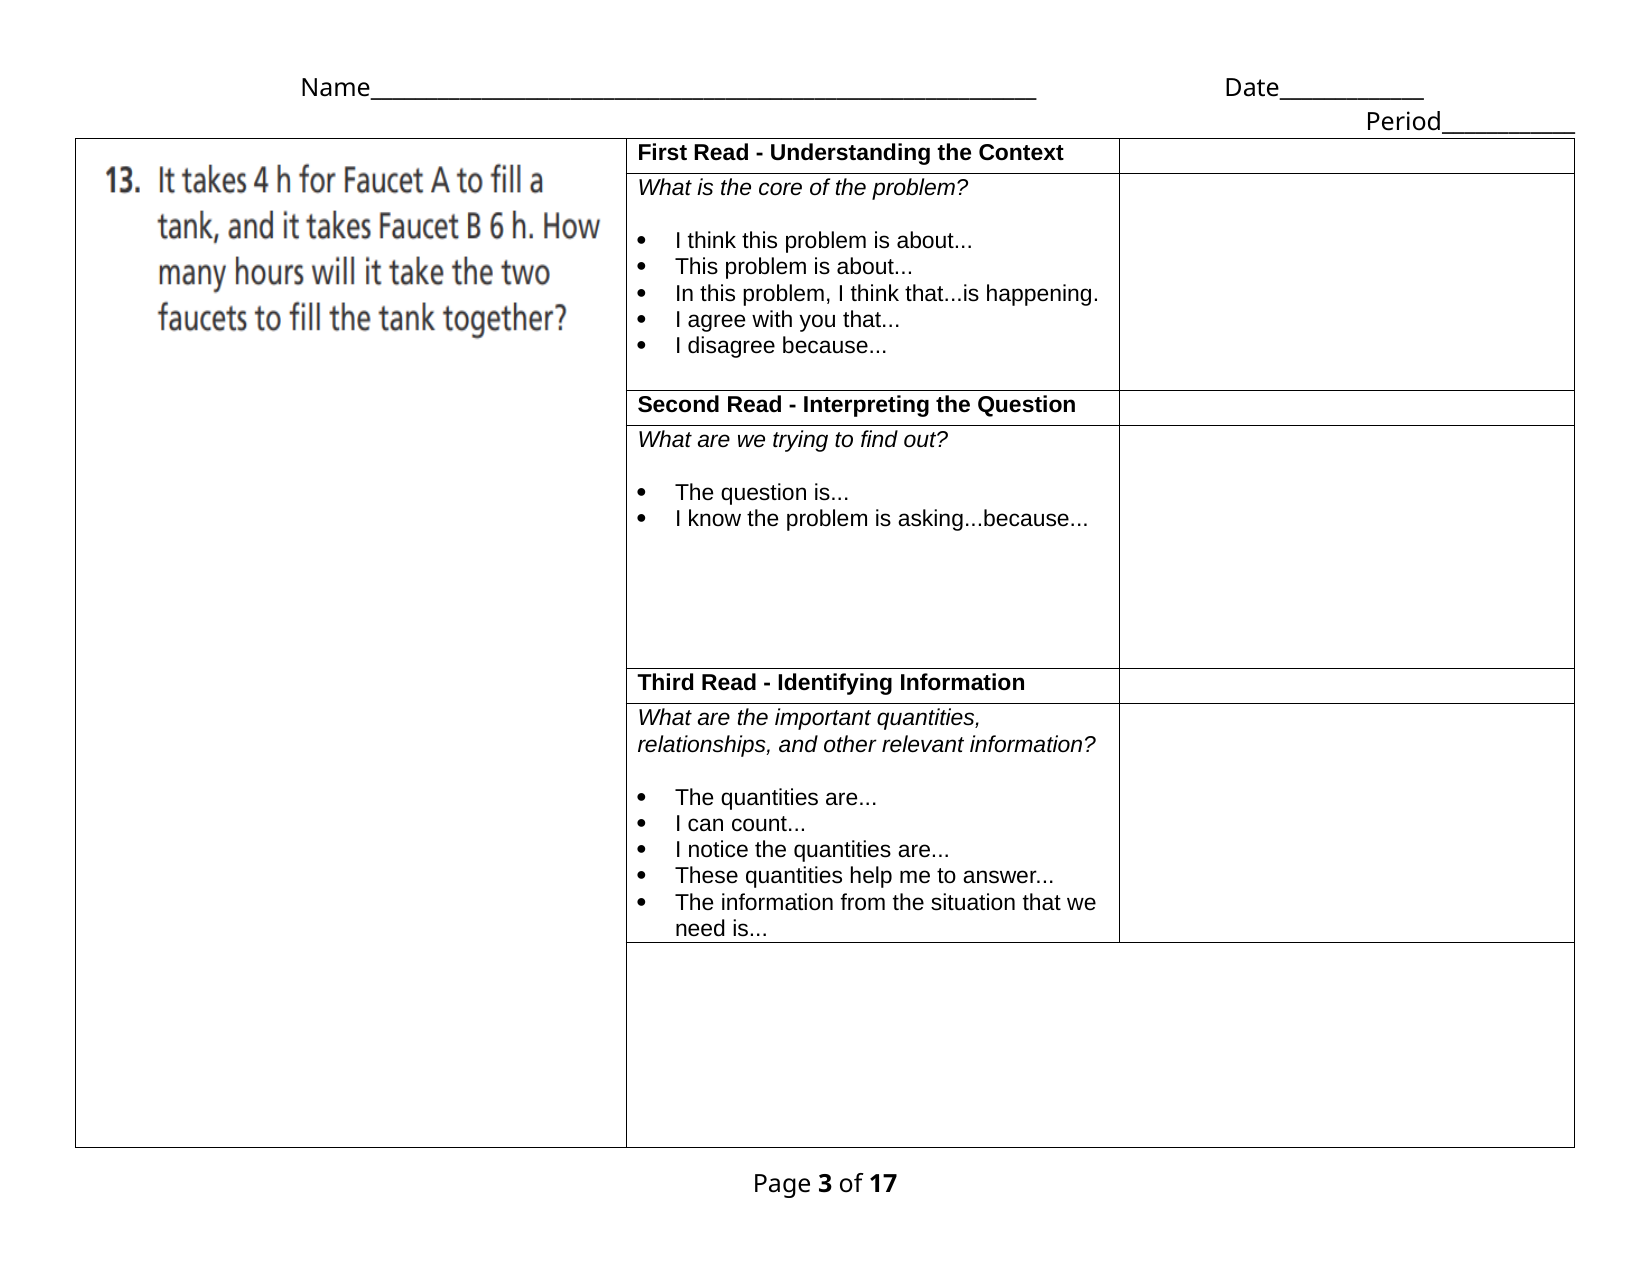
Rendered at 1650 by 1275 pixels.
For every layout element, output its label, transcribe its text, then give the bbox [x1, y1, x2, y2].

table_cell [1120, 174, 1574, 390]
table_cell [1120, 669, 1574, 703]
table_cell What are the important quantities, relationships, and other relevant information? The quantities are... I can count... I notice the quantities are... These quantities help me to answer... The information from the situation that we need is... [627, 704, 1119, 942]
table_cell Second Read - Interpreting the Question [627, 391, 1119, 425]
table_cell [1120, 426, 1574, 668]
table_header First Read - Understanding the Context [627, 139, 1119, 173]
table_cell [627, 943, 1574, 1147]
table_cell What is the core of the problem? I think this problem is about... This problem is about... In this problem, I think that...is happening. I agree with you that... I disagree because... [627, 174, 1119, 390]
table_cell Third Read - Identifying Information [627, 669, 1119, 703]
table_cell [1120, 704, 1574, 942]
table_cell [1120, 391, 1574, 425]
table_header [1120, 139, 1574, 173]
table_header [76, 139, 626, 1147]
table_cell What are we trying to find out? The question is... I know the problem is asking...because... [627, 426, 1119, 668]
picture [86, 139, 615, 344]
